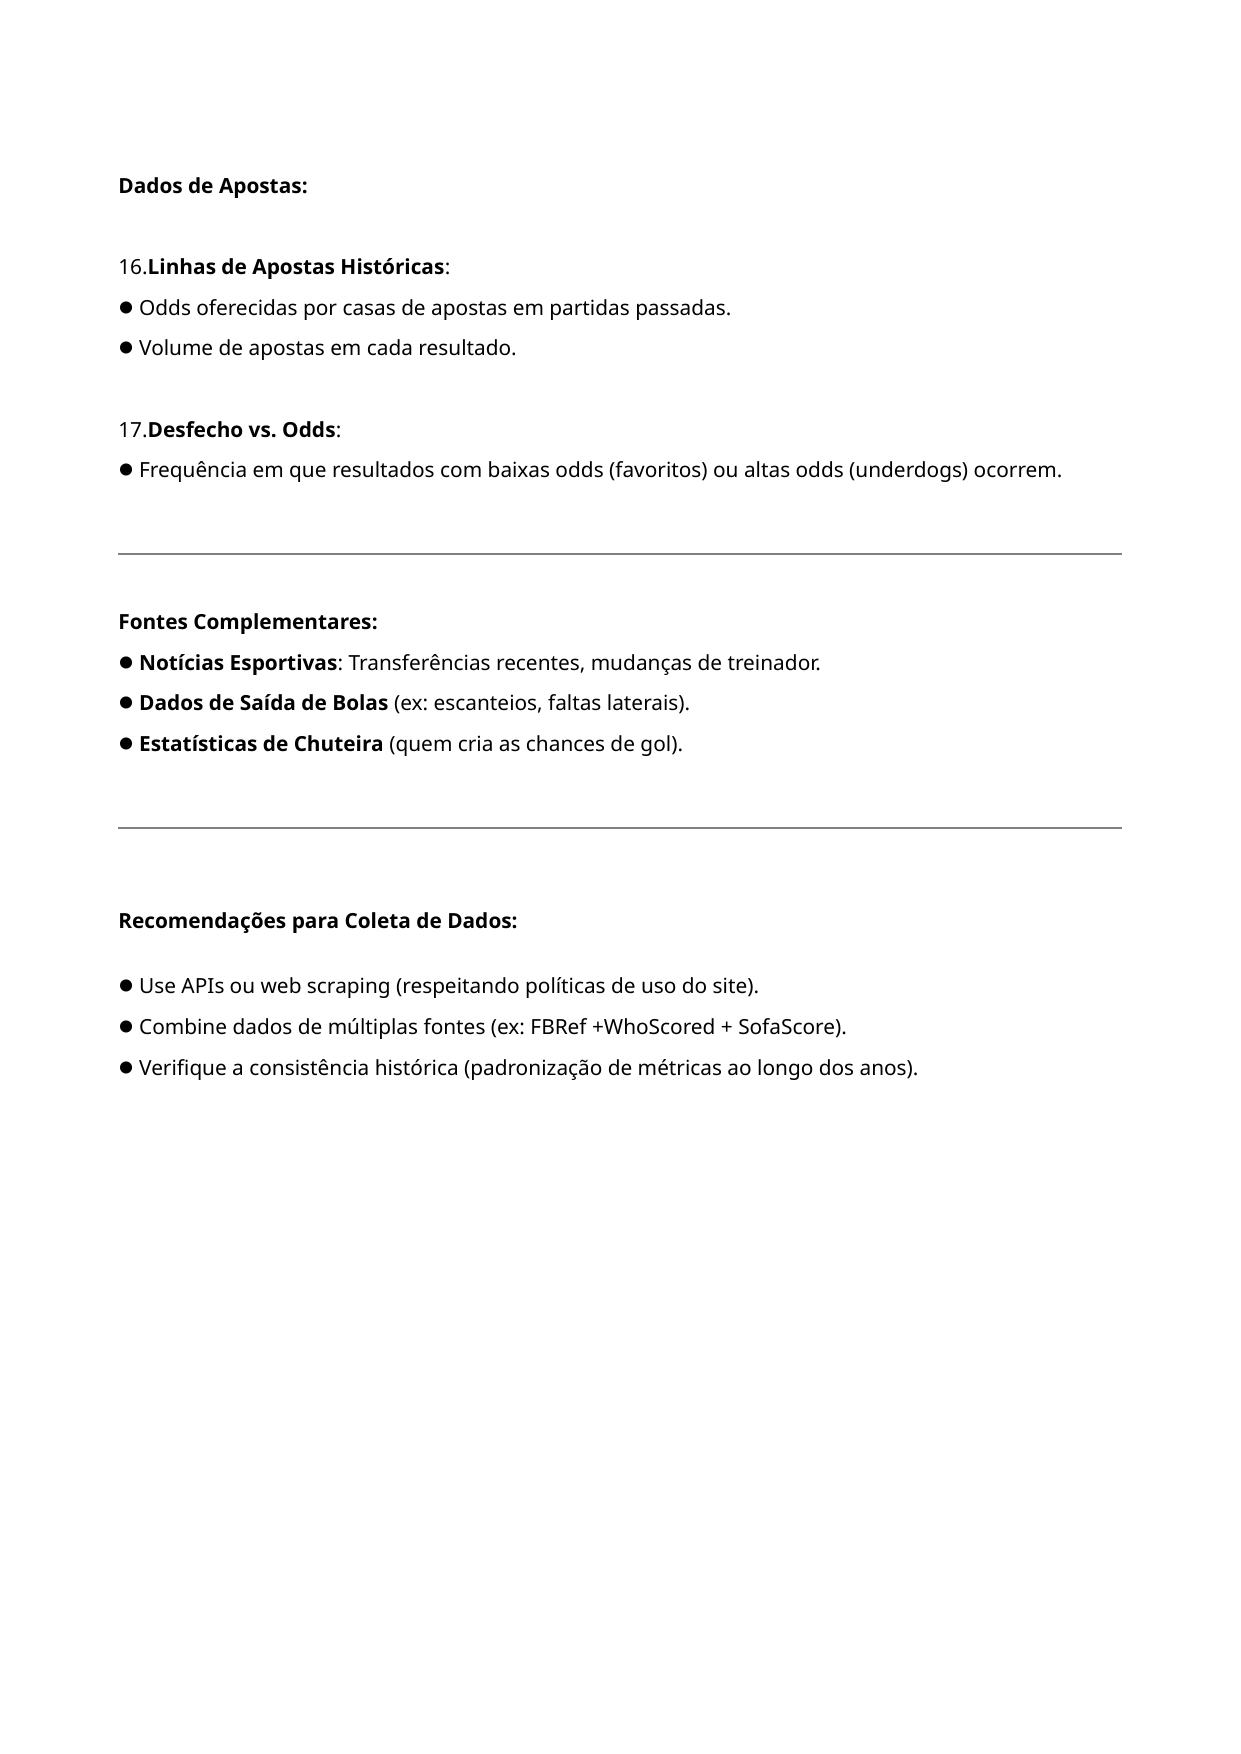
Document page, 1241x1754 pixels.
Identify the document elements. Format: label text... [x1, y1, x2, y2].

list Volume de apostas em cada resultado. [118, 321, 1122, 362]
list Dados de Saída de Bolas (ex: escanteios, faltas laterais). [118, 676, 1122, 717]
list Use APIs ou web scraping (respeitando políticas de uso do site). [118, 959, 1122, 1000]
list Desfecho vs. Odds: [118, 402, 1122, 443]
list Notícias Esportivas: Transferências recentes, mudanças de treinador. [118, 636, 1122, 676]
list Estatísticas de Chuteira (quem cria as chances de gol). [118, 717, 1122, 757]
list Verifique a consistência histórica (padronização de métricas ao longo dos anos). [118, 1041, 1122, 1081]
subtitle Dados de Apostas: [118, 159, 1122, 199]
list Odds oferecidas por casas de apostas em partidas passadas. [118, 281, 1122, 321]
subtitle Fontes Complementares: [118, 595, 1122, 636]
list Frequência em que resultados com baixas odds (favoritos) ou altas odds (underdogs) ocorrem. [118, 443, 1122, 484]
list Combine dados de múltiplas fontes (ex: FBRef +WhoScored + SofaScore). [118, 1000, 1122, 1041]
list Linhas de Apostas Históricas: [118, 240, 1122, 281]
subtitle Recomendações para Coleta de Dados: [118, 894, 1122, 934]
